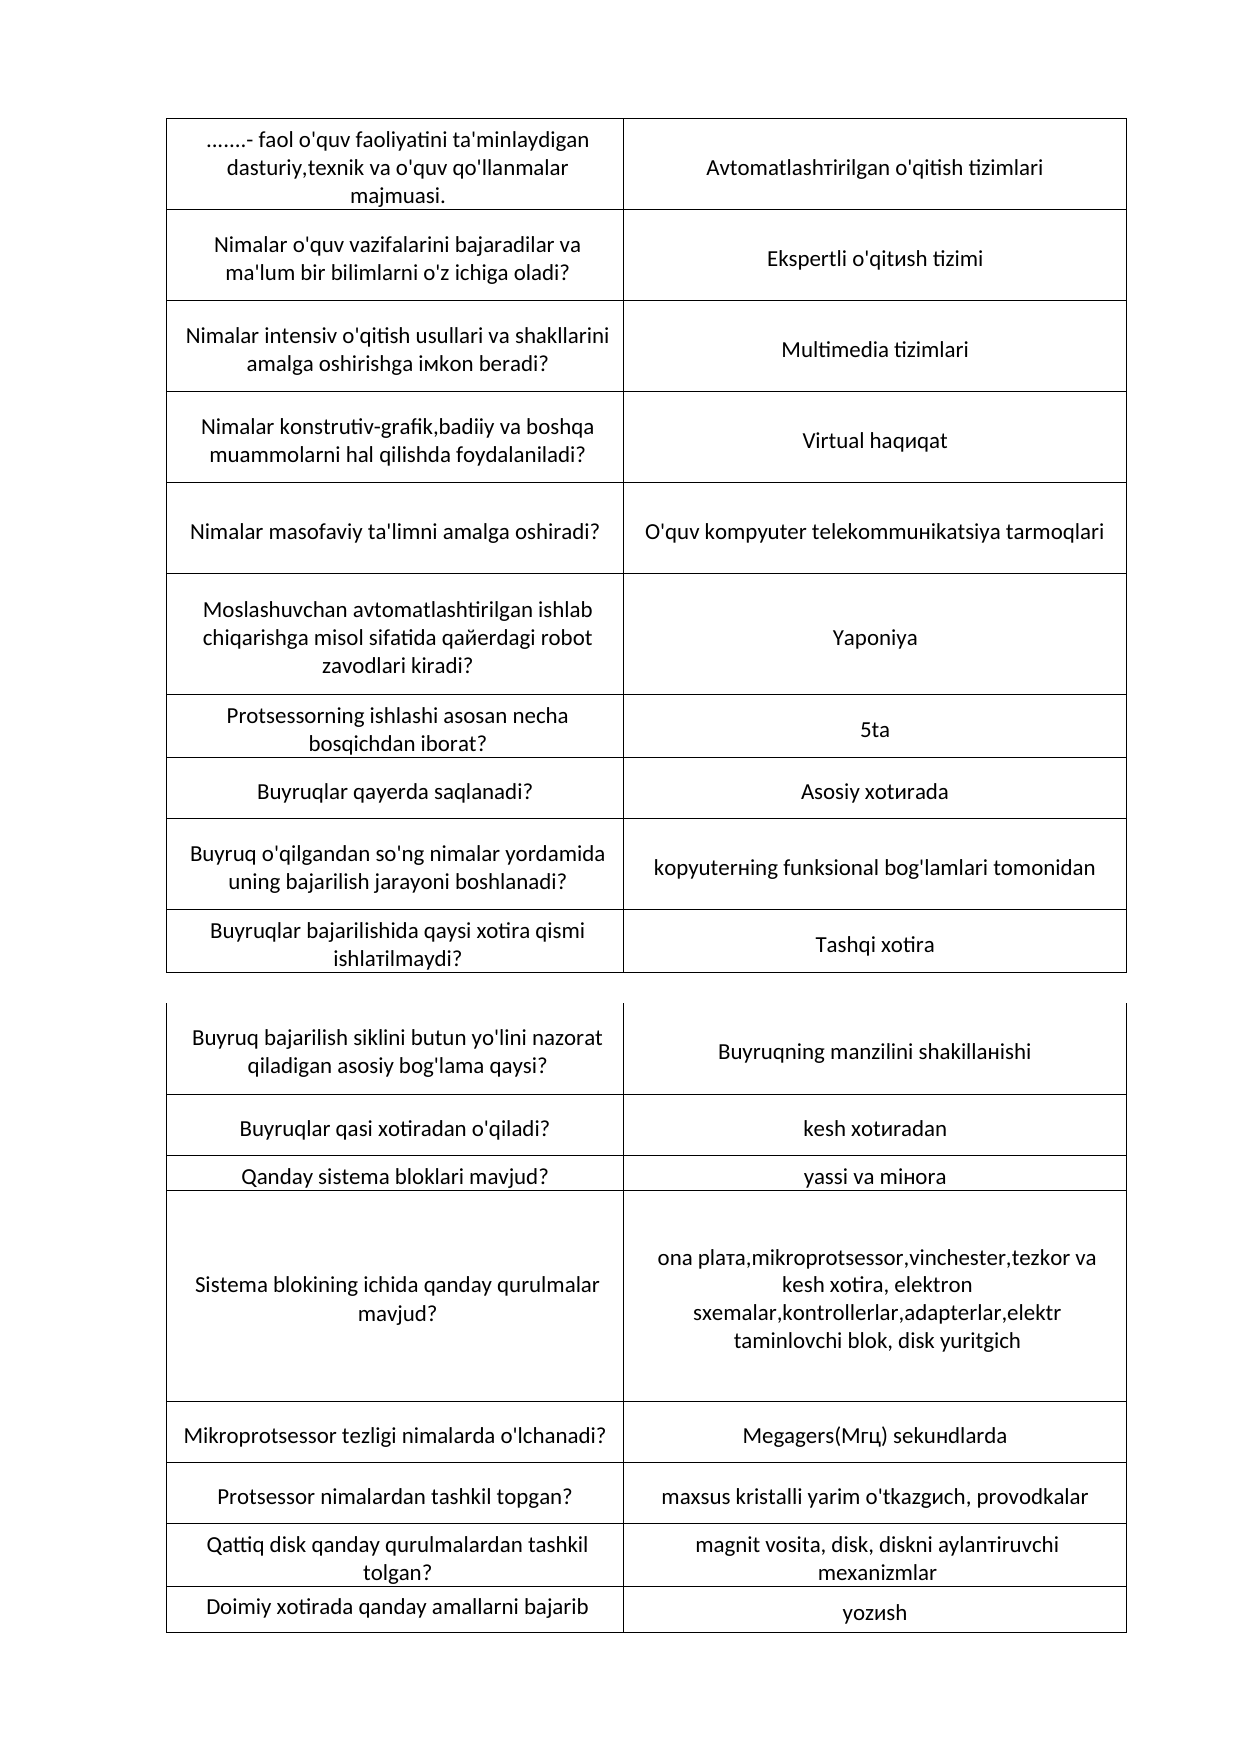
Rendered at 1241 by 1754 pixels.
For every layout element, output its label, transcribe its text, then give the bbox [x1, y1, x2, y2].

table_cell Buyruqlar bajarilishida qaysi xotira qismi ishlaтilmaydi? [167, 910, 623, 972]
table_cell Protsessorning ishlashi asosan necha bosqichdan iborat? [167, 695, 623, 757]
table_cell kopyuterнing funksional bog'lamlari tomonidan [624, 819, 1126, 909]
table_cell Qanday sistema bloklari mavjud? [167, 1156, 623, 1190]
table_cell maxsus kristalli yarim o'tkazgиch, provodkalar [624, 1463, 1126, 1523]
table_cell Moslashuvchan avtomatlashtirilgan ishlab chiqarishga misol sifatida qaйerdagi robot zavodlari kiradi? [167, 574, 623, 694]
table_cell 5ta [624, 695, 1126, 757]
table_cell Multimedia tizimlari [624, 301, 1126, 391]
table_cell Sistema blokining ichida qanday qurulmalar mavjud? [167, 1191, 623, 1401]
table_cell Asosiy xotиrada [624, 758, 1126, 818]
table_cell Avtomatlashтirilgan o'qitish tizimlari [624, 119, 1126, 209]
table_cell ona plaтa,mikroprotsessor,vinchester,tezkor va kesh xotira, elektron sxemalar,kontrollerlar,adapterlar,elektr taminlovchi blok, disk yuritgich [624, 1191, 1126, 1401]
table_header Buyruqning manzilini shakillaнishi [624, 1003, 1126, 1094]
table_cell Buyruqlar qasi xotiradan o'qiladi? [167, 1095, 623, 1155]
table_cell yassi va miнora [624, 1156, 1126, 1190]
table_cell Buyruqlar qayerda saqlanadi? [167, 758, 623, 818]
table_cell yozиsh [624, 1587, 1126, 1632]
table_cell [167, 1587, 623, 1632]
table_cell Tashqi xotira [624, 910, 1126, 972]
table_cell Yaponiya [624, 574, 1126, 694]
table_cell Buyruq o'qilgandan so'ng nimalar yordamida uning bajarilish jarayoni boshlanadi? [167, 819, 623, 909]
table_cell .......- faol o'quv faoliyatini ta'minlaydigan dasturiy,texnik va o'quv qo'llanmalar majmuasi. [167, 119, 623, 209]
table_cell Mikroprotsessor tezligi nimalarda o'lchanadi? [167, 1402, 623, 1462]
table_cell Nimalar o'quv vazifalarini bajaradilar va ma'lum bir bilimlarni o'z ichiga oladi? [167, 210, 623, 300]
table_cell Megagers(Мгц) sekuнdlarda [624, 1402, 1126, 1462]
table_cell Qattiq disk qanday qurulmalardan tashkil tolgan? [167, 1524, 623, 1586]
table_cell Ekspertli o'qitиsh tizimi [624, 210, 1126, 300]
table_header Buyruq bajarilish siklini butun yo'lini nazorat qiladigan asosiy bog'lama qaysi? [167, 1003, 623, 1094]
table_cell Virtual haqиqat [624, 392, 1126, 482]
table_cell Protsessor nimalardan tashkil topgan? [167, 1463, 623, 1523]
table_cell magnit vosita, disk, diskni aylanтiruvchi mexanizmlar [624, 1524, 1126, 1586]
table_cell Nimalar masofaviy ta'limni amalga oshiradi? [167, 483, 623, 573]
table_cell O'quv kompyuter telekommuнikatsiya tarmoqlari [624, 483, 1126, 573]
table_cell kesh xotиradan [624, 1095, 1126, 1155]
table_cell Nimalar konstrutiv-grafik,badiiy va boshqa muammolarni hal qilishda foydalaniladi? [167, 392, 623, 482]
table_cell Nimalar intensiv o'qitish usullari va shakllarini amalga oshirishga iмkon beradi? [167, 301, 623, 391]
